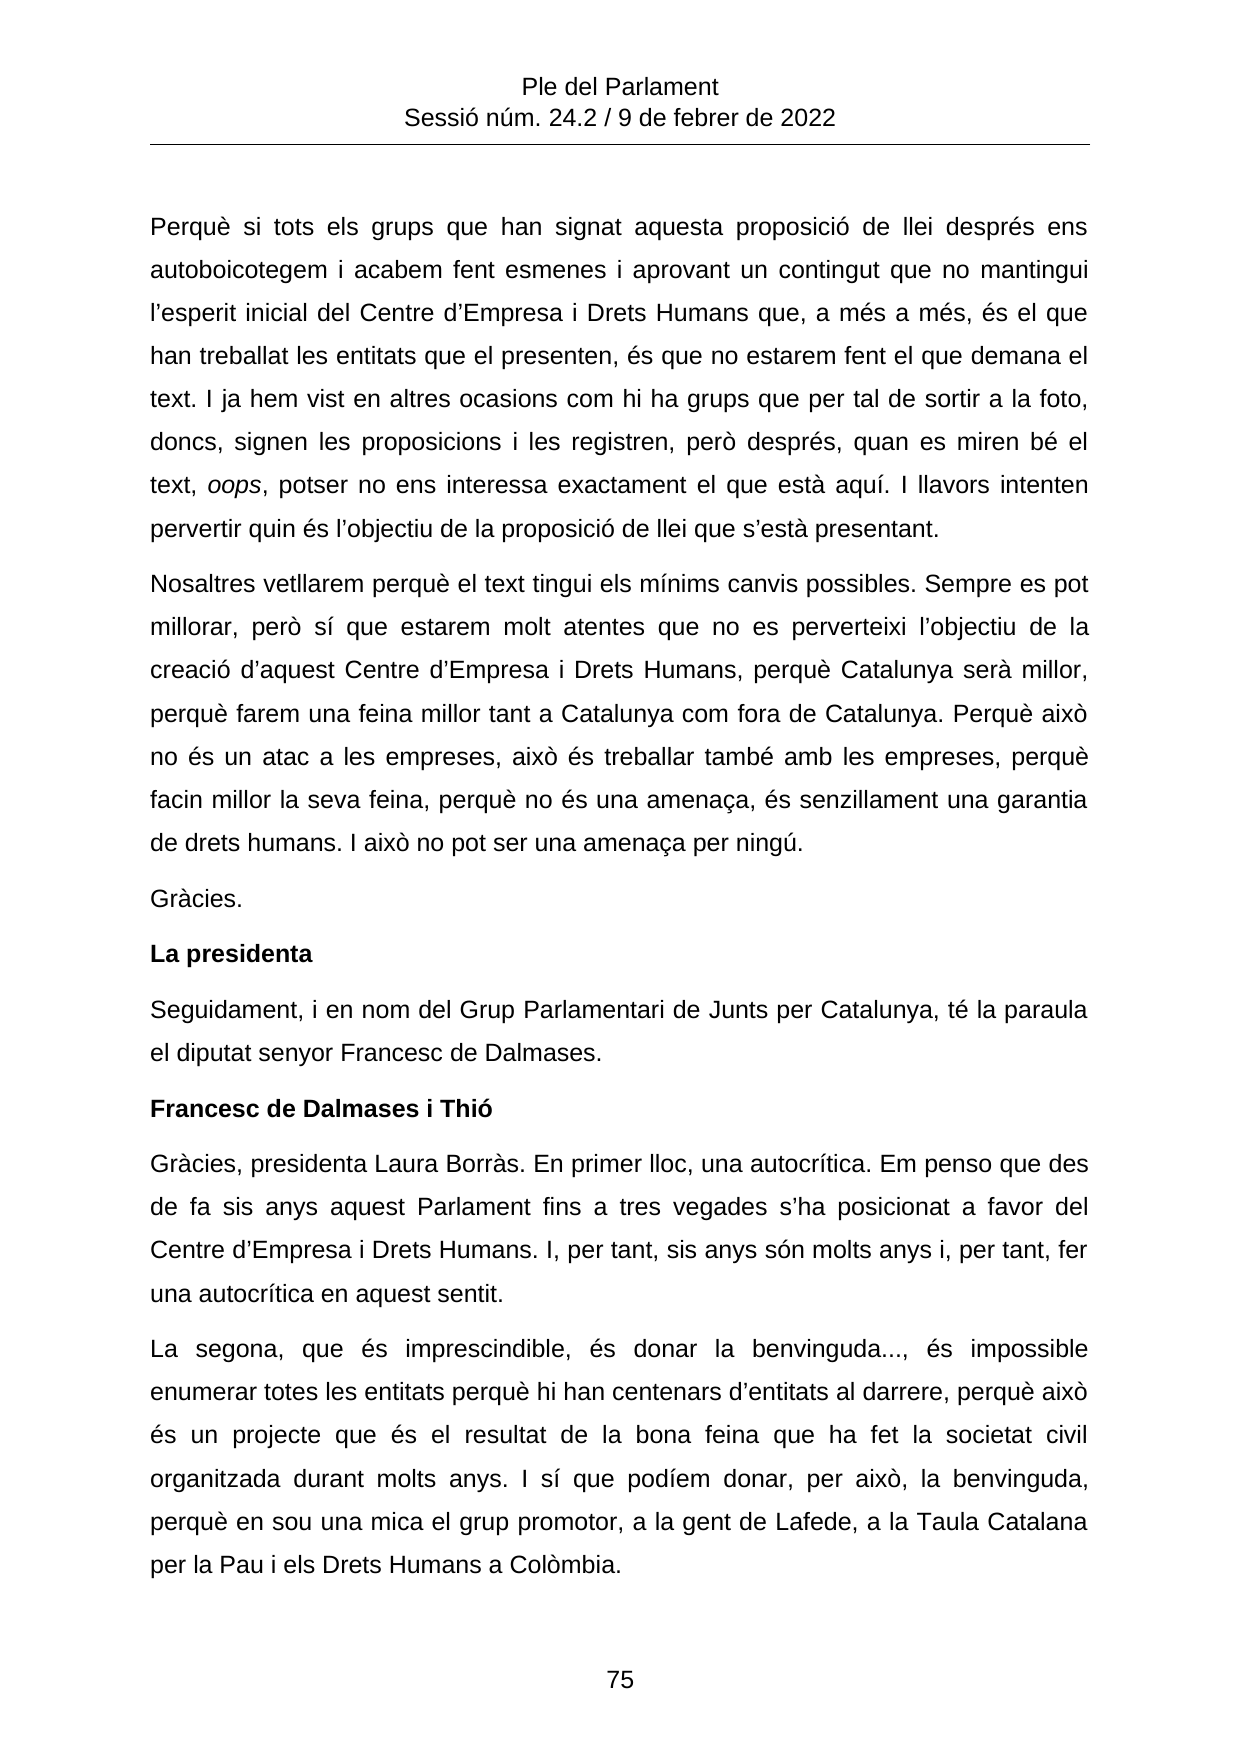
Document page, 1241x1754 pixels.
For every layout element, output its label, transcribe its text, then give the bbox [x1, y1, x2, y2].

text Nosaltres vetllarem perquè el text tingui els mínims canvis possibles. Sempre es pot millorar, però sí que estarem molt atentes que no es perverteixi l’objectiu de la creació d’aquest Centre d’Empresa i Drets Humans, perquè Catalunya serà millor, perquè farem una feina millor tant a Catalunya com fora de Catalunya. Perquè això no és un atac a les empreses, això és treballar també amb les empreses, perquè facin millor la seva feina, perquè no és una amenaça, és senzillament una garantia de drets humans. I això no pot ser una amenaça per ningú. [150, 569, 1090, 857]
text Perquè si tots els grups que han signat aquesta proposició de llei després ens autoboicotegem i acabem fent esmenes i aprovant un contingut que no mantingui l’esperit inicial del Centre d’Empresa i Drets Humans que, a més a més, és el que han treballat les entitats que el presenten, és que no estarem fent el que demana el text. I ja hem vist en altres ocasions com hi ha grups que per tal de sortir a la foto, doncs, signen les proposicions i les registren, però després, quan es miren bé el text, oops, potser no ens interessa exactament el que està aquí. I llavors intenten pervertir quin és l’objectiu de la proposició de llei que s’està presentant. [150, 212, 1090, 542]
text Gràcies. [150, 884, 1090, 912]
text Seguidament, i en nom del Grup Parlamentari de Junts per Catalunya, té la paraula el diputat senyor Francesc de Dalmases. [150, 995, 1090, 1067]
text La segona, que és imprescindible, és donar la benvinguda..., és impossible enumerar totes les entitats perquè hi han centenars d’entitats al darrere, perquè això és un projecte que és el resultat de la bona feina que ha fet la societat civil organitzada durant molts anys. I sí que podíem donar, per això, la benvinguda, perquè en sou una mica el grup promotor, a la gent de Lafede, a la Taula Catalana per la Pau i els Drets Humans a Colòmbia. [150, 1334, 1090, 1579]
text Gràcies, presidenta Laura Borràs. En primer lloc, una autocrítica. Em penso que des de fa sis anys aquest Parlament fins a tres vegades s’ha posicionat a favor del Centre d’Empresa i Drets Humans. I, per tant, sis anys són molts anys i, per tant, fer una autocrítica en aquest sentit. [150, 1149, 1090, 1307]
text Francesc de Dalmases i Thió [150, 1094, 1090, 1122]
text La presidenta [150, 939, 1090, 968]
